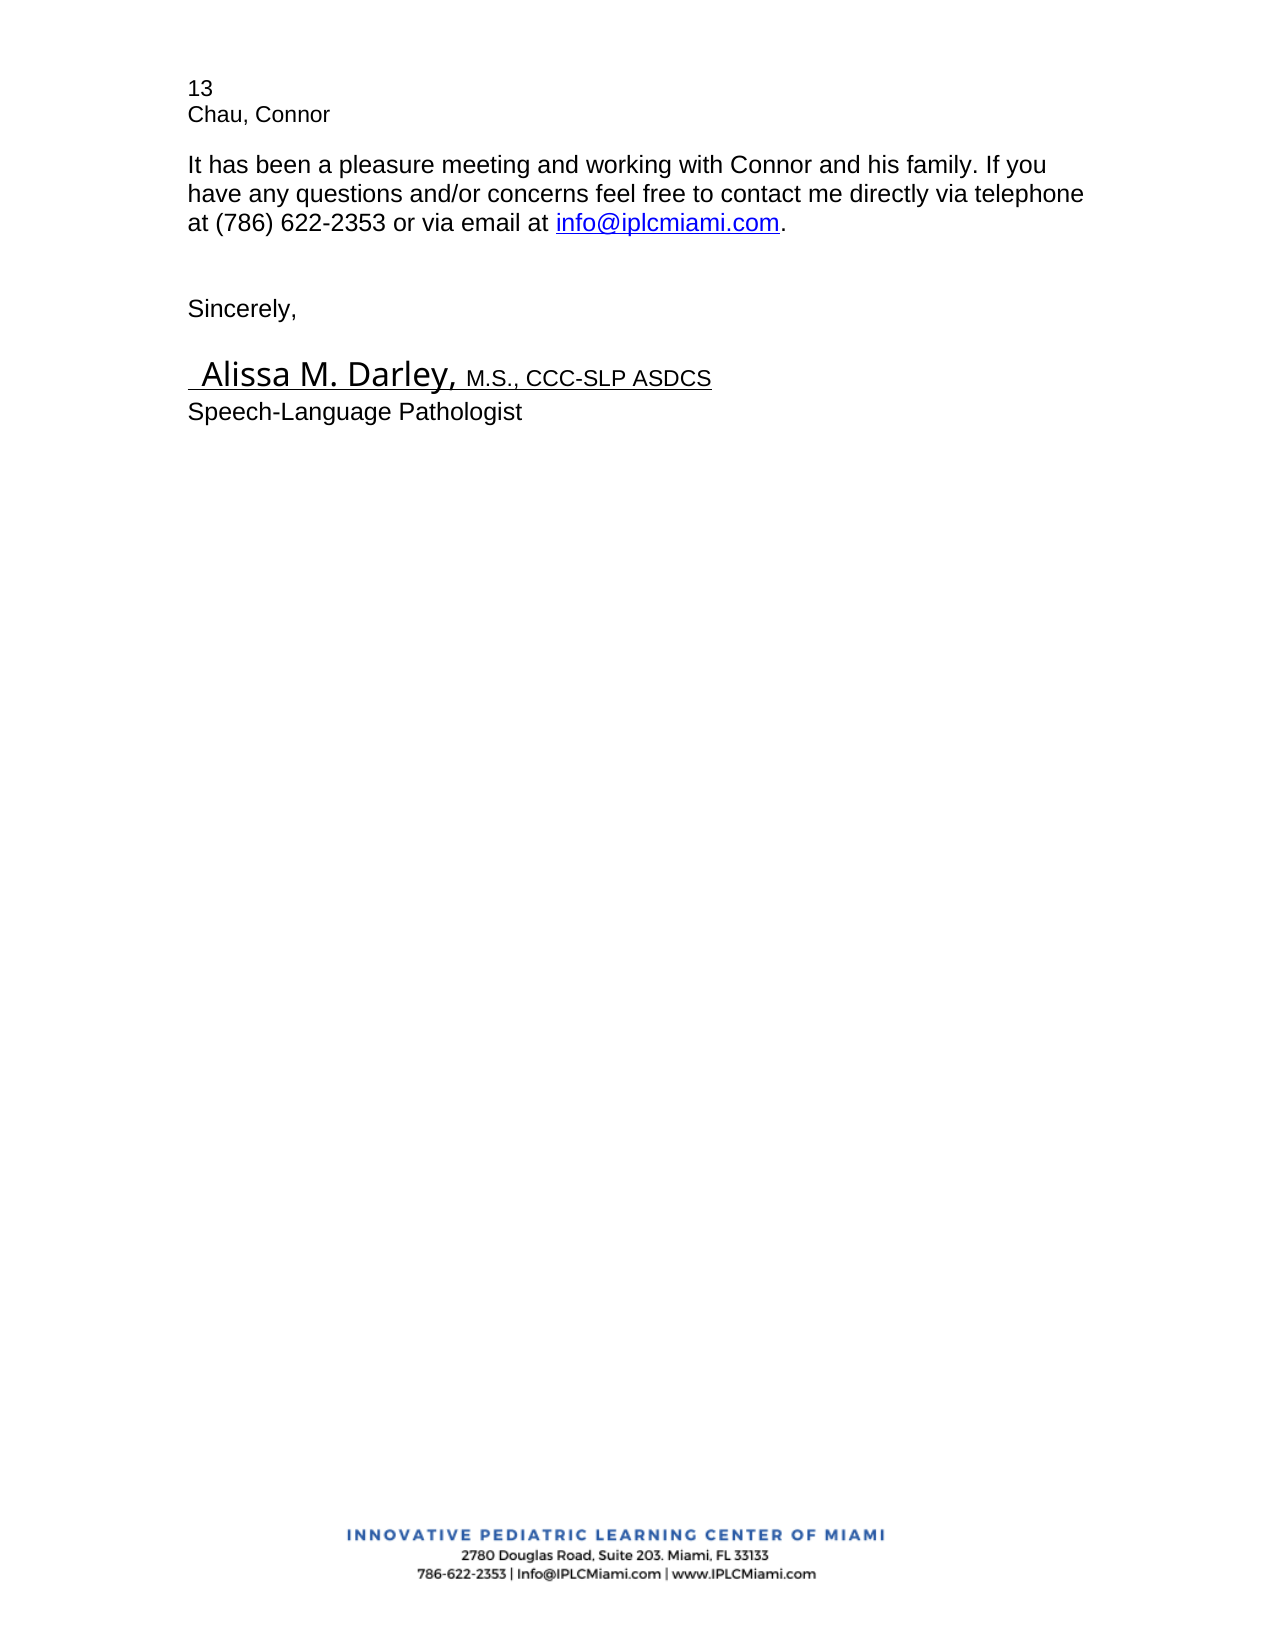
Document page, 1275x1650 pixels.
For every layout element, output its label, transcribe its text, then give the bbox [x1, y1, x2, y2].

text It has been a pleasure meeting and working with Connor and his family. If you have any questions and/or concerns feel free to contact me directly via telephone at (786) 622-2353 or via email at info@iplcmiami.com. [187, 150, 1087, 236]
text Speech-Language Pathologist [187, 397, 1087, 425]
picture [337, 1513, 919, 1595]
text Sincerely, [187, 294, 1087, 322]
text Alissa M. Darley, M.S., CCC-SLP ASDCS [187, 351, 1087, 397]
